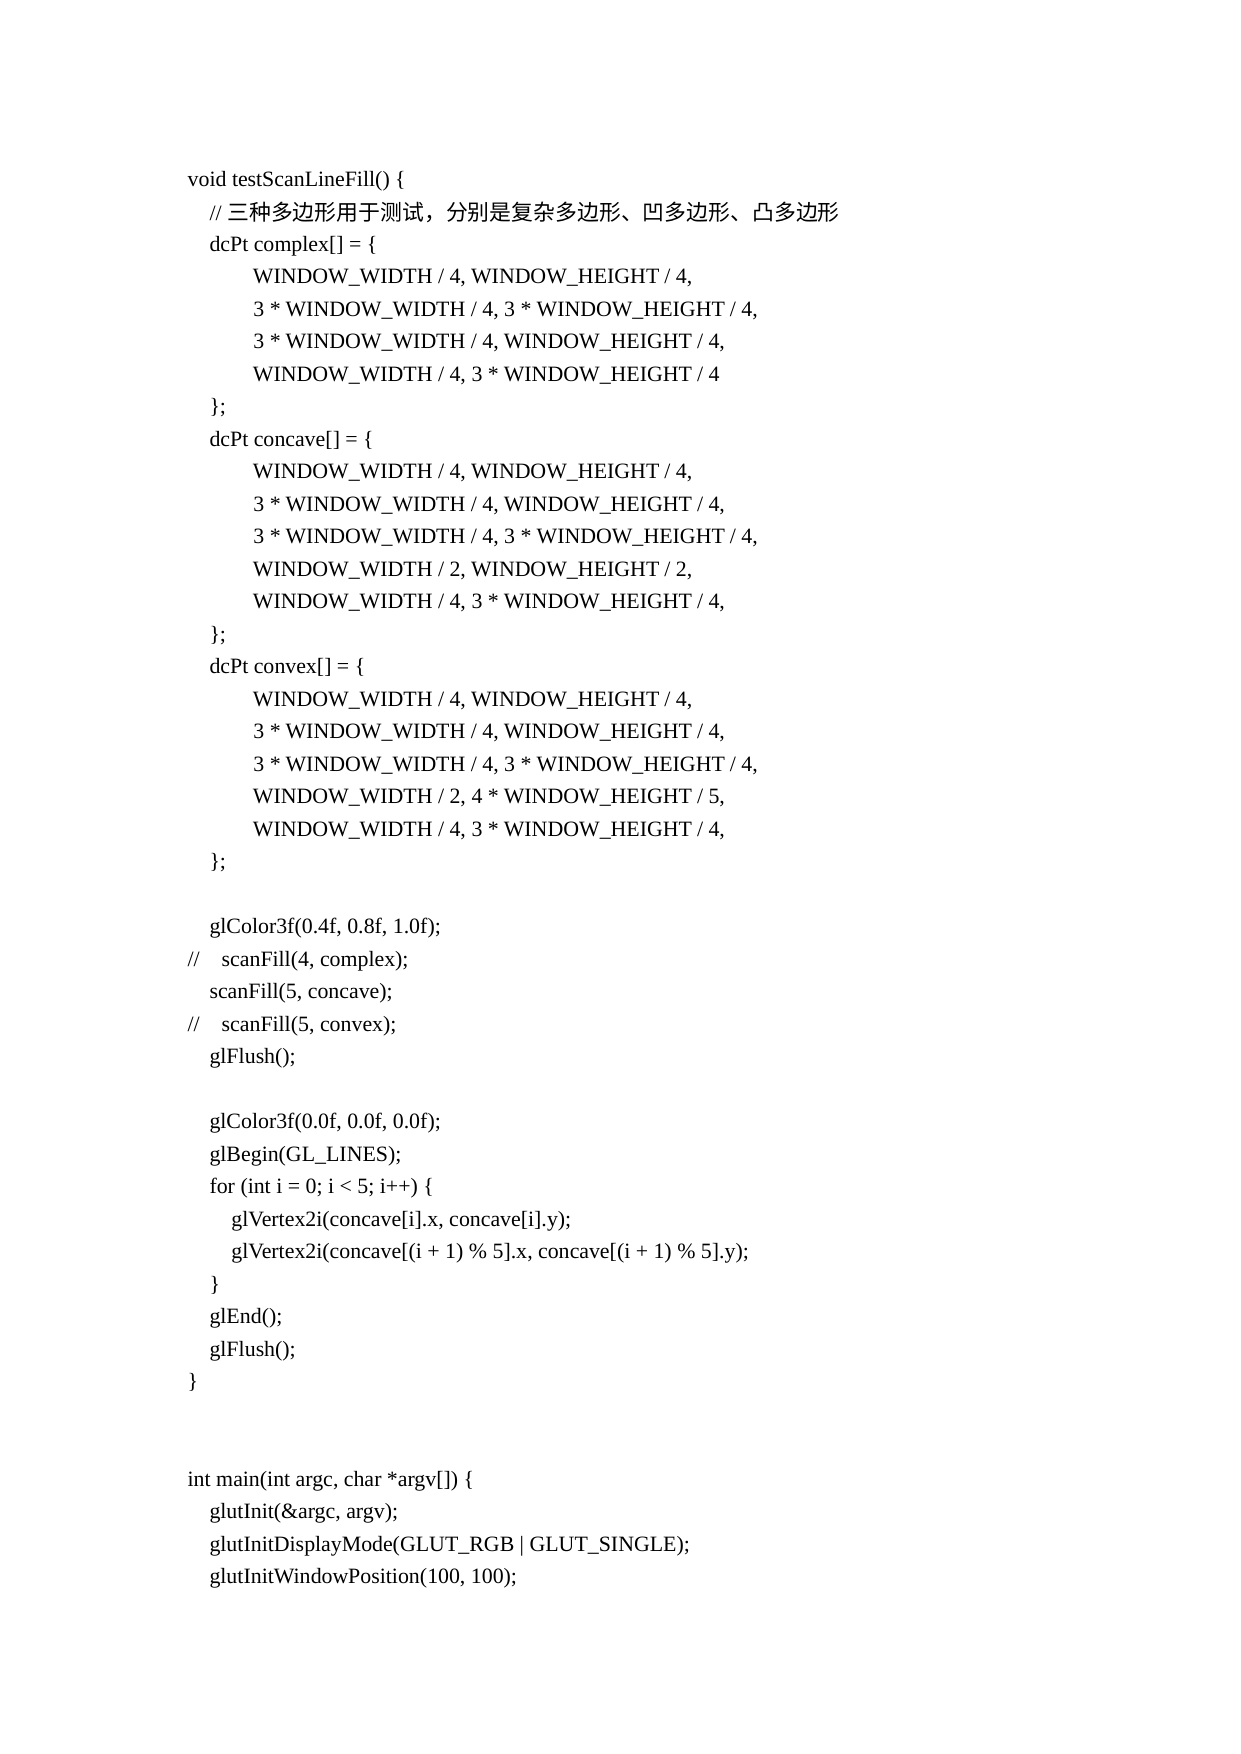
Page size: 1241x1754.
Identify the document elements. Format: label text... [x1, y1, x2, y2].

text glFlush(); [187, 1039, 1053, 1072]
text for (int i = 0; i < 5; i++) { [187, 1169, 1053, 1202]
text WINDOW_WIDTH / 2, WINDOW_HEIGHT / 2, [187, 552, 1053, 584]
text dcPt convex[] = { [187, 649, 1053, 682]
text }; [187, 617, 1053, 649]
text 3 * WINDOW_WIDTH / 4, 3 * WINDOW_HEIGHT / 4, [187, 747, 1053, 779]
text WINDOW_WIDTH / 4, 3 * WINDOW_HEIGHT / 4, [187, 812, 1053, 844]
text 3 * WINDOW_WIDTH / 4, 3 * WINDOW_HEIGHT / 4, [187, 292, 1053, 324]
text }; [187, 389, 1053, 422]
text void testScanLineFill() { [187, 162, 1053, 194]
text } [187, 1267, 1053, 1299]
text WINDOW_WIDTH / 4, WINDOW_HEIGHT / 4, [187, 259, 1053, 292]
text glColor3f(0.0f, 0.0f, 0.0f); [187, 1104, 1053, 1137]
text glBegin(GL_LINES); [187, 1137, 1053, 1169]
text glVertex2i(concave[(i + 1) % 5].x, concave[(i + 1) % 5].y); [187, 1234, 1053, 1267]
text scanFill(5, concave); [187, 974, 1053, 1007]
text int main(int argc, char *argv[]) { [187, 1462, 1053, 1494]
text glEnd(); [187, 1299, 1053, 1332]
text glVertex2i(concave[i].x, concave[i].y); [187, 1202, 1053, 1234]
text glFlush(); [187, 1332, 1053, 1364]
text } [187, 1364, 1053, 1397]
text glutInitDisplayMode(GLUT_RGB | GLUT_SINGLE); [187, 1527, 1053, 1559]
text glColor3f(0.4f, 0.8f, 1.0f); [187, 909, 1053, 942]
text 3 * WINDOW_WIDTH / 4, 3 * WINDOW_HEIGHT / 4, [187, 519, 1053, 552]
text // 三种多边形用于测试，分别是复杂多边形、凹多边形、凸多边形 [187, 194, 1053, 227]
text WINDOW_WIDTH / 4, WINDOW_HEIGHT / 4, [187, 682, 1053, 714]
text glutInitWindowPosition(100, 100); [187, 1559, 1053, 1592]
text WINDOW_WIDTH / 2, 4 * WINDOW_HEIGHT / 5, [187, 779, 1053, 812]
text 3 * WINDOW_WIDTH / 4, WINDOW_HEIGHT / 4, [187, 714, 1053, 747]
text dcPt concave[] = { [187, 422, 1053, 454]
text 3 * WINDOW_WIDTH / 4, WINDOW_HEIGHT / 4, [187, 324, 1053, 357]
text WINDOW_WIDTH / 4, 3 * WINDOW_HEIGHT / 4 [187, 357, 1053, 389]
text // scanFill(5, convex); [187, 1007, 1053, 1039]
text dcPt complex[] = { [187, 227, 1053, 259]
text glutInit(&argc, argv); [187, 1494, 1053, 1527]
text WINDOW_WIDTH / 4, 3 * WINDOW_HEIGHT / 4, [187, 584, 1053, 617]
text }; [187, 844, 1053, 877]
text 3 * WINDOW_WIDTH / 4, WINDOW_HEIGHT / 4, [187, 487, 1053, 519]
text // scanFill(4, complex); [187, 942, 1053, 974]
text WINDOW_WIDTH / 4, WINDOW_HEIGHT / 4, [187, 454, 1053, 487]
